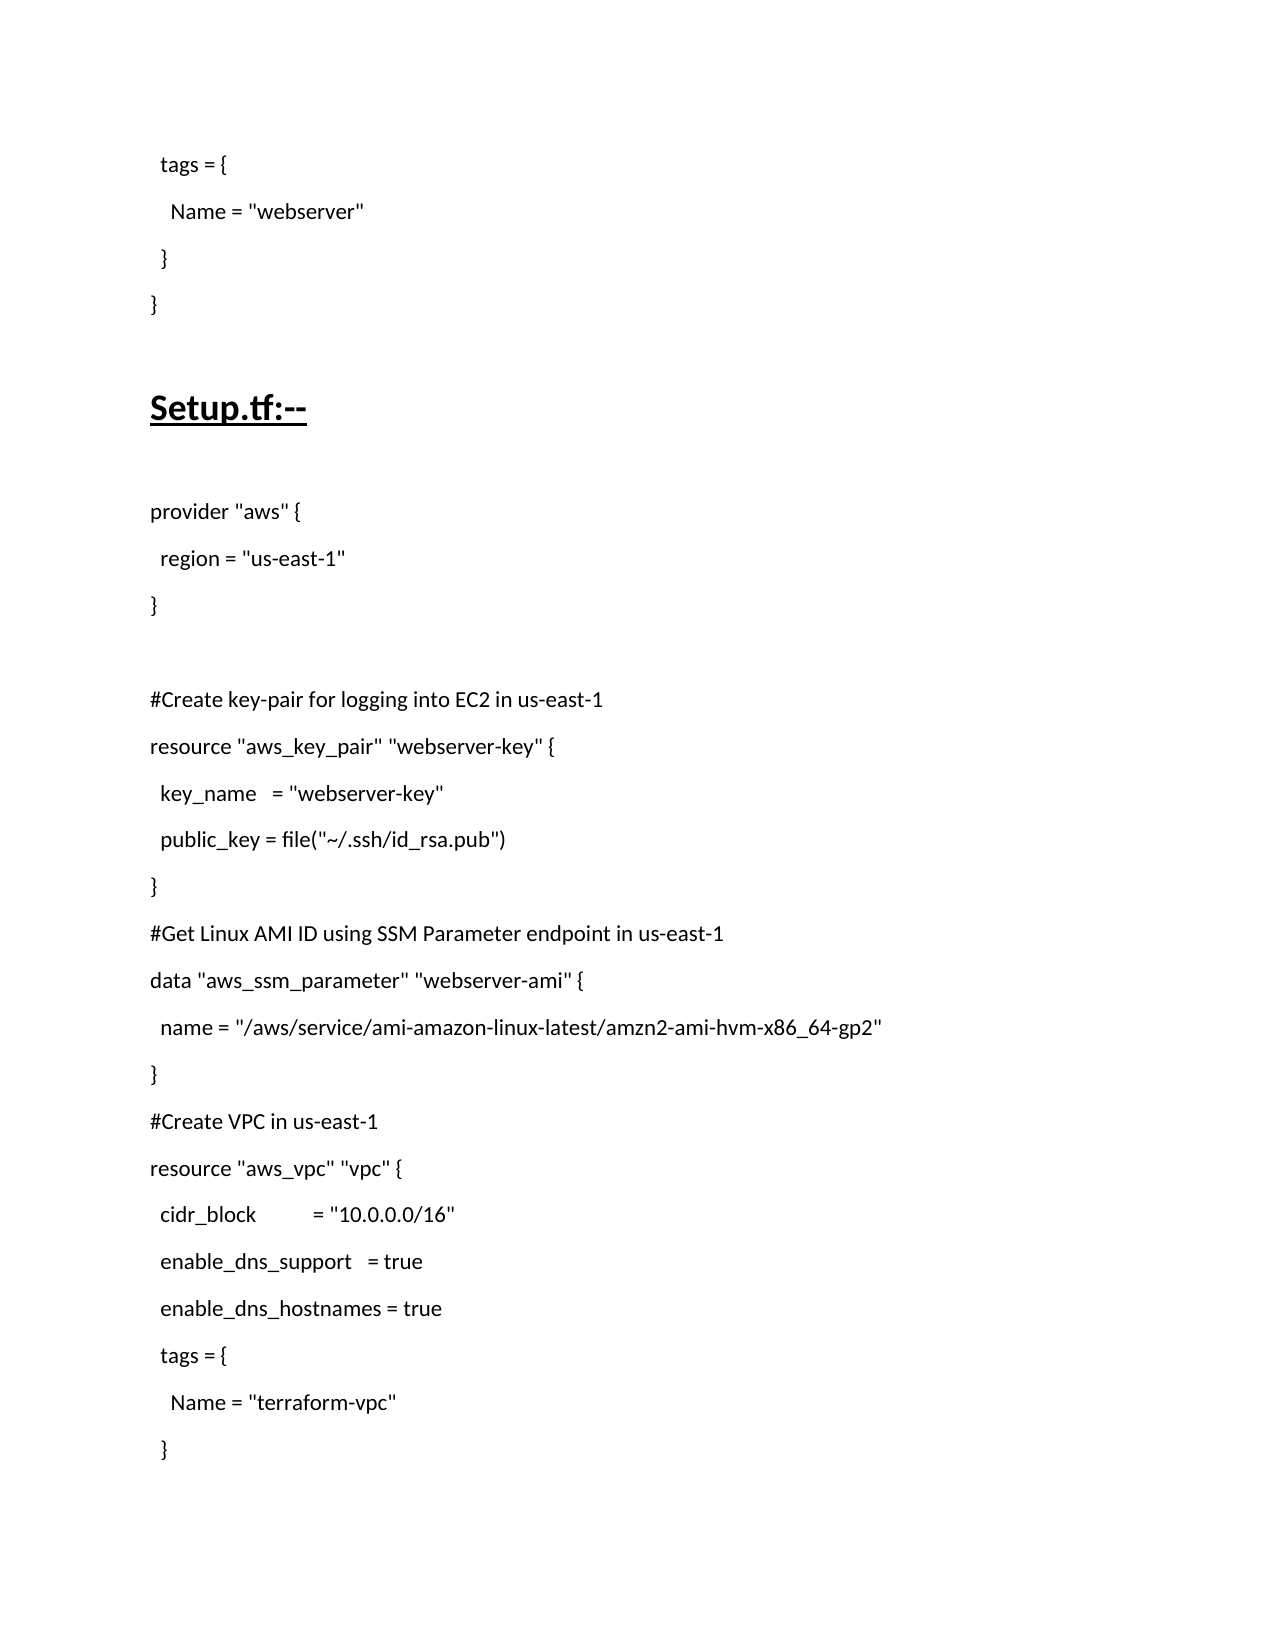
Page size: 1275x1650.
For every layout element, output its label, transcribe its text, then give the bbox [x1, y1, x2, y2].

text Setup.tf:-- [150, 384, 1125, 430]
text #Get Linux AMI ID using SSM Parameter endpoint in us-east-1 [150, 919, 1125, 947]
text region = "us-east-1" [150, 544, 1125, 572]
text } [150, 872, 1125, 900]
text public_key = file("~/.ssh/id_rsa.pub") [150, 826, 1125, 853]
text } [150, 1060, 1125, 1088]
text Name = "webserver" [150, 197, 1125, 225]
text } [150, 291, 1125, 319]
text Name = "terraform-vpc" [150, 1388, 1125, 1416]
text resource "aws_vpc" "vpc" { [150, 1154, 1125, 1182]
text enable_dns_support = true [150, 1247, 1125, 1275]
text resource "aws_key_pair" "webserver-key" { [150, 732, 1125, 760]
text name = "/aws/service/ami-amazon-linux-latest/amzn2-ami-hvm-x86_64-gp2" [150, 1013, 1125, 1041]
text #Create key-pair for logging into EC2 in us-east-1 [150, 685, 1125, 713]
text } [150, 591, 1125, 619]
text tags = { [150, 150, 1125, 178]
text #Create VPC in us-east-1 [150, 1107, 1125, 1135]
text } [150, 1435, 1125, 1463]
text tags = { [150, 1341, 1125, 1369]
text key_name = "webserver-key" [150, 779, 1125, 807]
text data "aws_ssm_parameter" "webserver-ami" { [150, 966, 1125, 994]
text provider "aws" { [150, 497, 1125, 525]
text enable_dns_hostnames = true [150, 1294, 1125, 1322]
text } [150, 244, 1125, 272]
text cidr_block = "10.0.0.0/16" [150, 1201, 1125, 1228]
